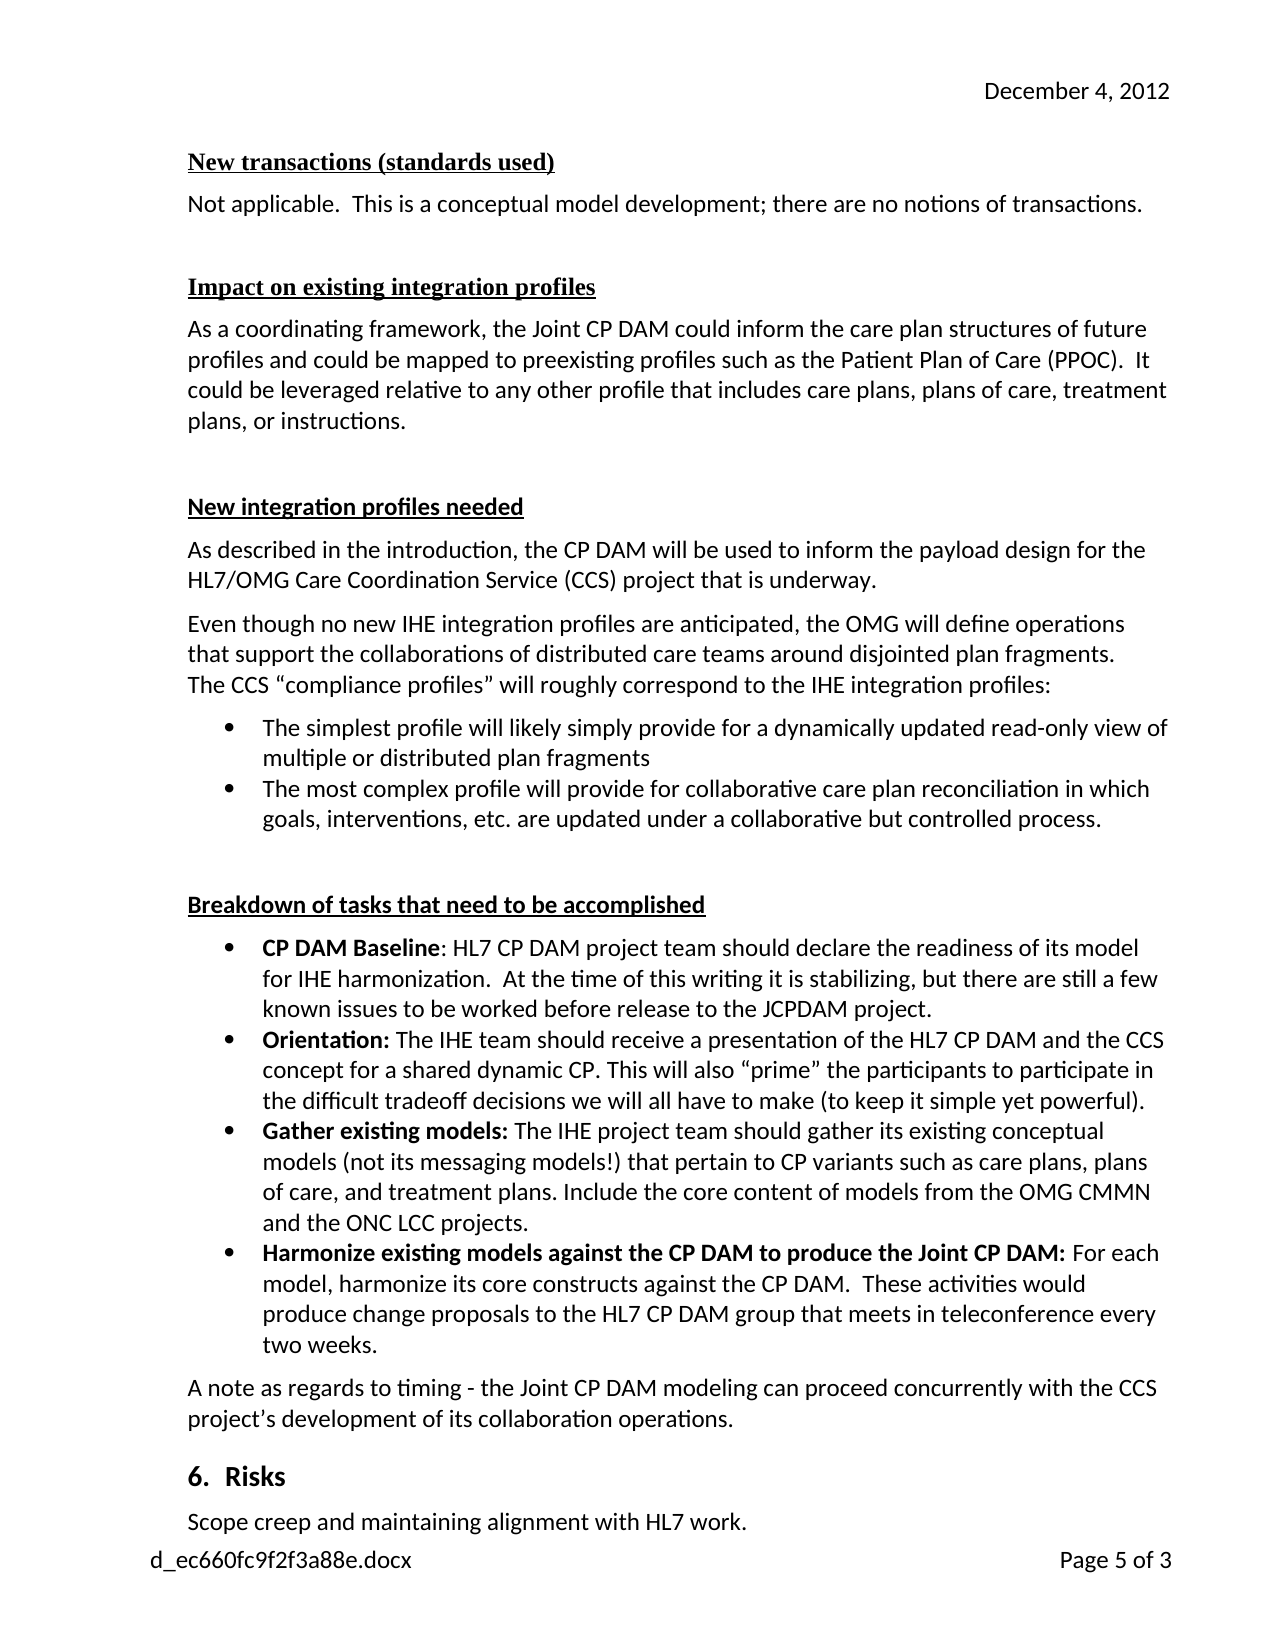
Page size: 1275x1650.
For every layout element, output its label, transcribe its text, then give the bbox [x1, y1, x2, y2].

text Impact on existing integration profiles [187, 272, 1170, 301]
list Harmonize existing models against the CP DAM to produce the Joint CP DAM: For each model, harmonize its core constructs against the CP DAM. These activities would produce change proposals to the HL7 CP DAM group that meets in teleconference every two weeks. [225, 1238, 1170, 1360]
text Not applicable. This is a conceptual model development; there are no notions of transactions. [187, 188, 1170, 218]
subtitle Risks [187, 1458, 1170, 1494]
list Orientation: The IHE team should receive a presentation of the HL7 CP DAM and the CCS concept for a shared dynamic CP. This will also “prime” the participants to participate in the difficult tradeoff decisions we will all have to make (to keep it simple yet powerful). [225, 1024, 1170, 1116]
list The simplest profile will likely simply provide for a dynamically updated read-only view of multiple or distributed plan fragments [225, 712, 1170, 773]
list CP DAM Baseline: HL7 CP DAM project team should declare the readiness of its model for IHE harmonization. At the time of this writing it is stabilizing, but there are still a few known issues to be worked before release to the JCPDAM project. [225, 932, 1170, 1024]
list The most complex profile will provide for collaborative care plan reconciliation in which goals, interventions, etc. are updated under a collaborative but controlled process. [225, 773, 1170, 834]
text As a coordinating framework, the Joint CP DAM could inform the care plan structures of future profiles and could be mapped to preexisting profiles such as the Patient Plan of Care (PPOC). It could be leveraged relative to any other profile that includes care plans, plans of care, treatment plans, or instructions. [187, 313, 1170, 436]
text As described in the introduction, the CP DAM will be used to inform the payload design for the HL7/OMG Care Coordination Service (CCS) project that is underway. [187, 534, 1170, 595]
text A note as regards to timing - the Joint CP DAM modeling can proceed concurrently with the CCS project’s development of its collaboration operations. [187, 1372, 1170, 1433]
text Even though no new IHE integration profiles are anticipated, the OMG will define operations that support the collaborations of distributed care teams around disjointed plan fragments. The CCS “compliance profiles” will roughly correspond to the IHE integration profiles: [187, 608, 1170, 699]
text New transactions (standards used) [187, 147, 1170, 176]
text Breakdown of tasks that need to be accomplished [187, 889, 1170, 920]
list Gather existing models: The IHE project team should gather its existing conceptual models (not its messaging models!) that pertain to CP variants such as care plans, plans of care, and treatment plans. Include the core content of models from the OMG CMMN and the ONC LCC projects. [225, 1116, 1170, 1238]
text New integration profiles needed [187, 491, 1170, 522]
text Scope creep and maintaining alignment with HL7 work. [187, 1506, 1170, 1537]
